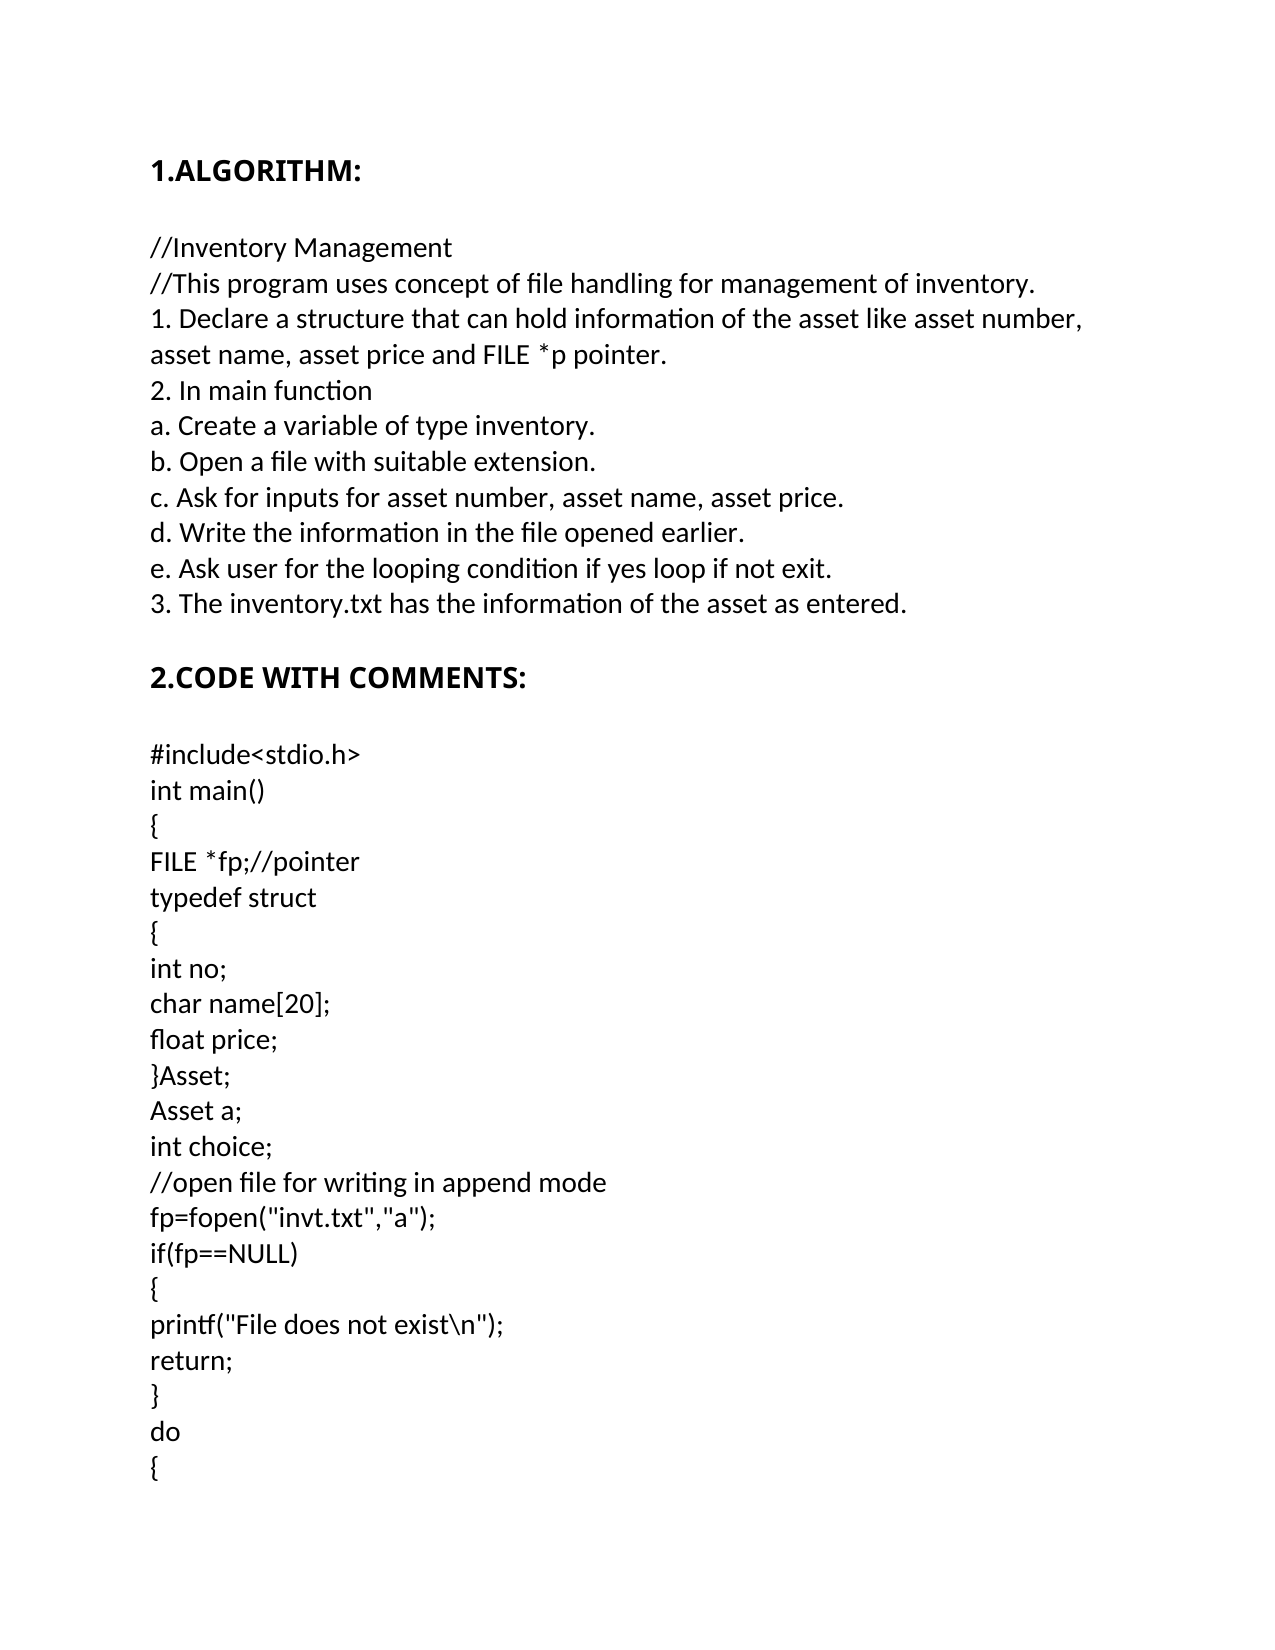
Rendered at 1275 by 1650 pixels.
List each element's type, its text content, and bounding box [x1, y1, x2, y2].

text d. Write the information in the file opened earlier. [150, 514, 1125, 550]
text 2. In main function [150, 372, 1125, 407]
text 1.ALGORITHM: [150, 150, 1125, 190]
text { [150, 914, 1125, 950]
text { [150, 1449, 1125, 1484]
text b. Open a file with suitable extension. [150, 443, 1125, 479]
text }Asset; [150, 1057, 1125, 1092]
text if(fp==NULL) [150, 1235, 1125, 1271]
text char name[20]; [150, 986, 1125, 1021]
text FILE *fp;//pointer [150, 843, 1125, 879]
text return; [150, 1342, 1125, 1377]
text do [150, 1413, 1125, 1449]
text int choice; [150, 1128, 1125, 1164]
text typedef struct [150, 879, 1125, 914]
text //This program uses concept of file handling for management of inventory. [150, 265, 1125, 301]
text 2.CODE WITH COMMENTS: [150, 657, 1125, 697]
text fp=fopen("invt.txt","a"); [150, 1199, 1125, 1235]
text } [150, 1377, 1125, 1413]
text { [150, 1271, 1125, 1306]
text //Inventory Management [150, 229, 1125, 265]
text { [150, 807, 1125, 843]
text int main() [150, 772, 1125, 807]
text 1. Declare a structure that can hold information of the asset like asset number, [150, 301, 1125, 336]
text asset name, asset price and FILE *p pointer. [150, 336, 1125, 372]
text c. Ask for inputs for asset number, asset name, asset price. [150, 479, 1125, 514]
text e. Ask user for the looping condition if yes loop if not exit. [150, 550, 1125, 586]
text Asset a; [150, 1092, 1125, 1128]
text //open file for writing in append mode [150, 1164, 1125, 1199]
text 3. The inventory.txt has the information of the asset as entered. [150, 586, 1125, 621]
text #include<stdio.h> [150, 736, 1125, 772]
text printf("File does not exist\n"); [150, 1306, 1125, 1342]
text a. Create a variable of type inventory. [150, 407, 1125, 443]
text float price; [150, 1021, 1125, 1057]
text int no; [150, 950, 1125, 986]
